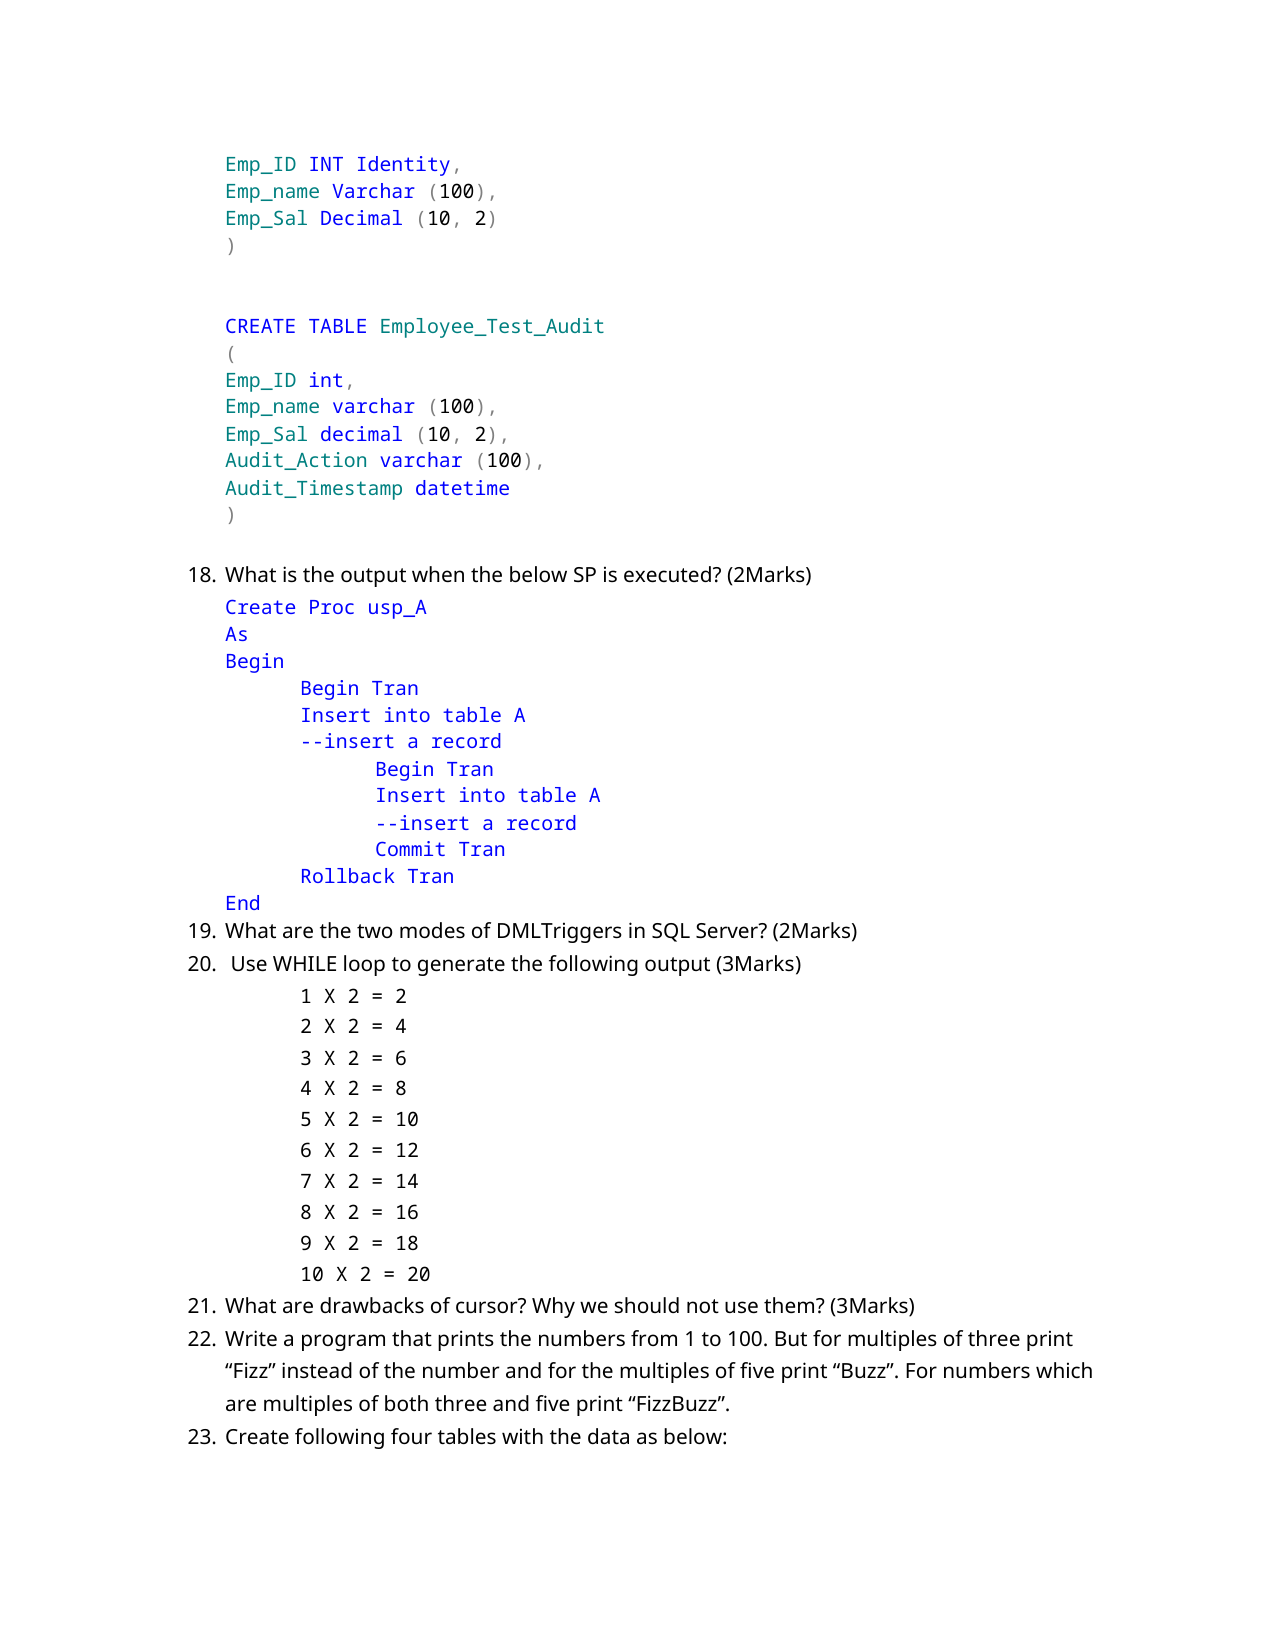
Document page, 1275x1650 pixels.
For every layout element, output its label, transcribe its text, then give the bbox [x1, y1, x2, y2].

list --insert a record [225, 809, 1125, 836]
list Begin [225, 647, 1125, 674]
list Use WHILE loop to generate the following output (3Marks) [187, 949, 1125, 978]
list Insert into table A [225, 782, 1125, 809]
list ) [225, 501, 1125, 528]
list Emp_name varchar (100), [225, 393, 1125, 420]
list Create following four tables with the data as below: [187, 1422, 1125, 1450]
list 3 X 2 = 6 [300, 1044, 1125, 1071]
list Audit_Timestamp datetime [225, 474, 1125, 501]
list Begin Tran [225, 755, 1125, 782]
list 6 X 2 = 12 [300, 1137, 1125, 1163]
list 10 X 2 = 20 [300, 1260, 1125, 1287]
list What are drawbacks of cursor? Why we should not use them? (3Marks) [187, 1291, 1125, 1320]
list As [225, 620, 1125, 647]
list Create Proc usp_A [225, 593, 1125, 620]
list Emp_ID INT Identity, [225, 150, 1125, 177]
list Write a program that prints the numbers from 1 to 100. But for multiples of three print “Fizz” instead of the number and for the multiples of five print “Buzz”. For numbers which are multiples of both three and five print “FizzBuzz”. [187, 1324, 1125, 1418]
list --insert a record [225, 728, 1125, 755]
list What is the output when the below SP is executed? (2Marks) [187, 560, 1125, 589]
list Emp_Sal Decimal (10, 2) [225, 204, 1125, 231]
list 8 X 2 = 16 [300, 1198, 1125, 1225]
list Commit Tran [225, 836, 1125, 863]
list ( [225, 339, 1125, 366]
list Begin Tran [225, 674, 1125, 701]
list 2 X 2 = 4 [300, 1013, 1125, 1040]
list Emp_name Varchar (100), [225, 177, 1125, 204]
list 7 X 2 = 14 [300, 1167, 1125, 1194]
list ) [225, 231, 1125, 258]
list 4 X 2 = 8 [300, 1075, 1125, 1102]
list 9 X 2 = 18 [300, 1229, 1125, 1256]
list What are the two modes of DMLTriggers in SQL Server? (2Marks) [187, 917, 1125, 945]
list 1 X 2 = 2 [300, 982, 1125, 1009]
list 5 X 2 = 10 [300, 1106, 1125, 1133]
list Audit_Action varchar (100), [225, 447, 1125, 474]
list Emp_Sal decimal (10, 2), [225, 420, 1125, 447]
list Emp_ID int, [225, 366, 1125, 393]
list Insert into table A [225, 701, 1125, 728]
list CREATE TABLE Employee_Test_Audit [225, 312, 1125, 339]
list End [225, 890, 1125, 917]
list Rollback Tran [225, 863, 1125, 890]
